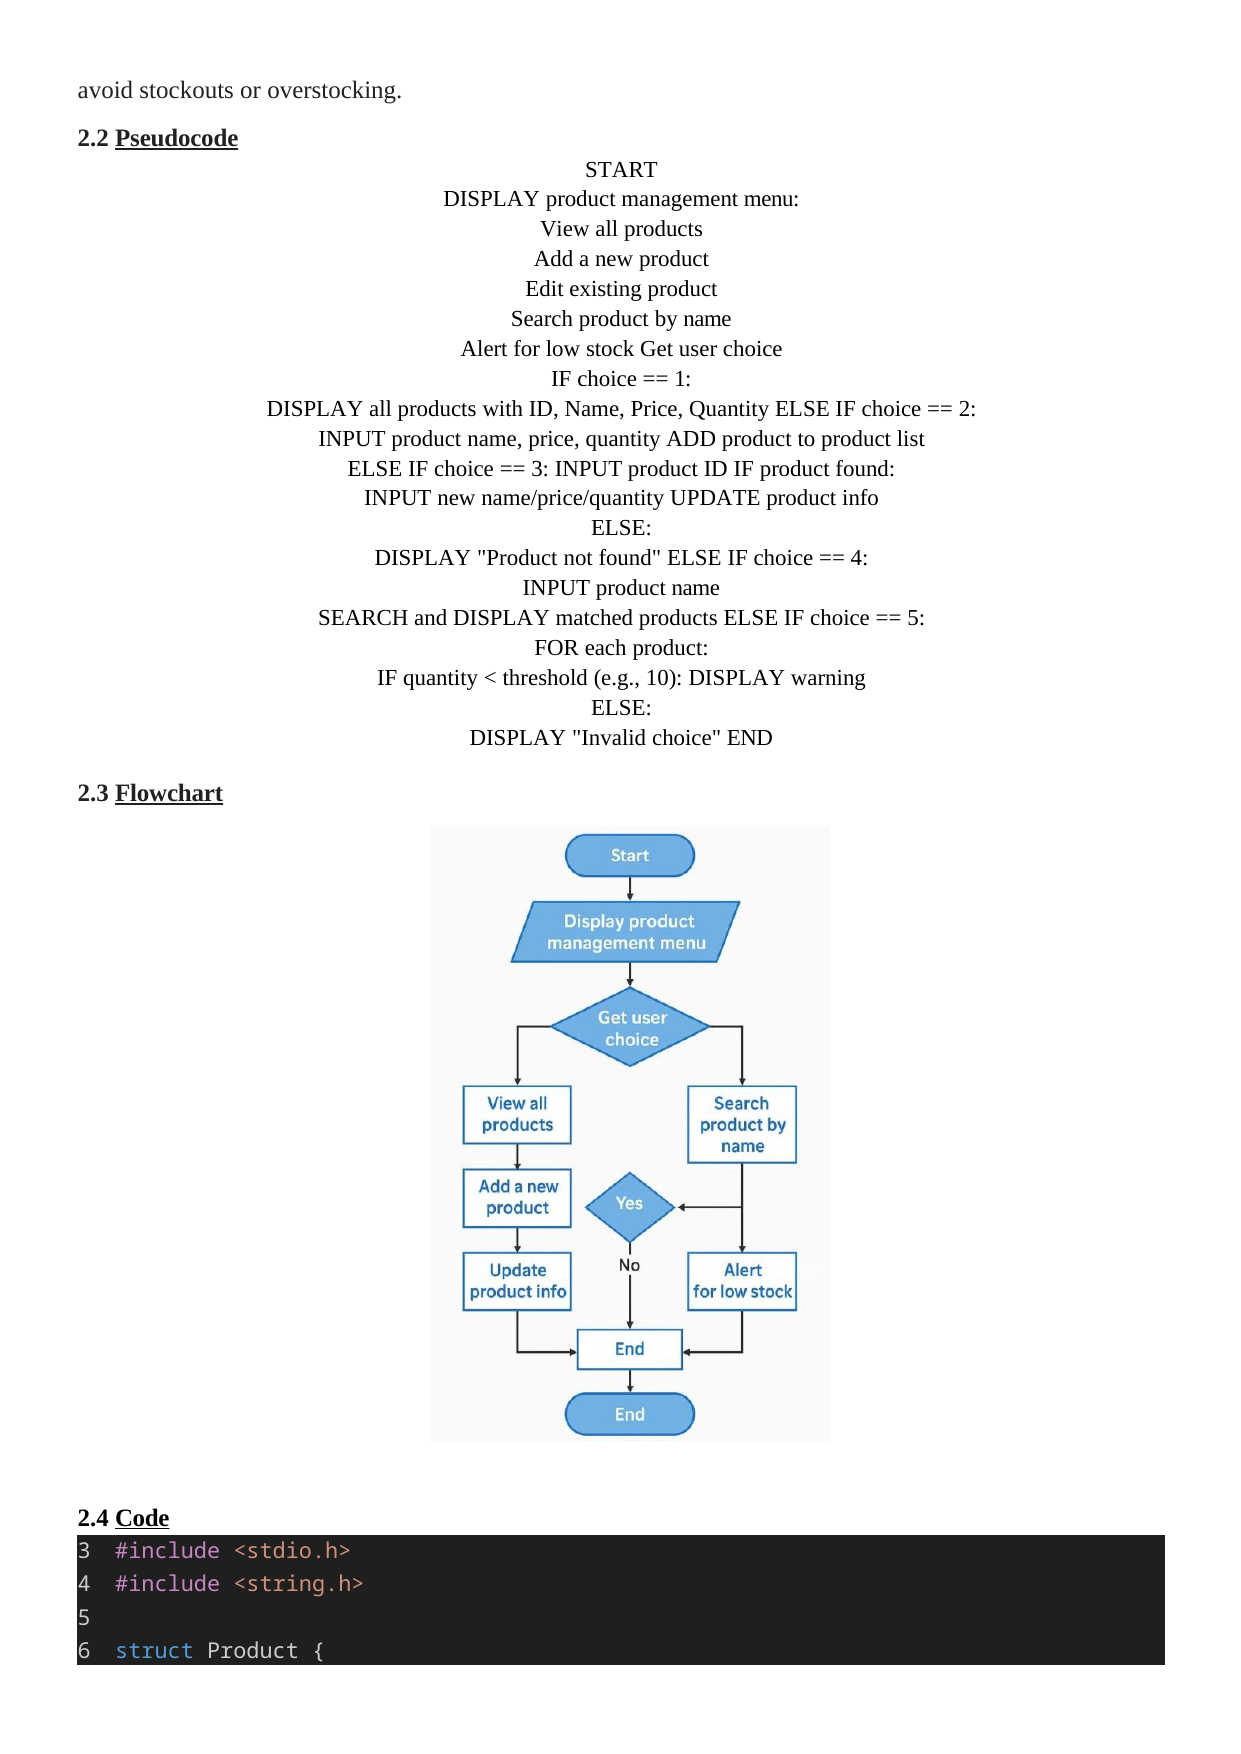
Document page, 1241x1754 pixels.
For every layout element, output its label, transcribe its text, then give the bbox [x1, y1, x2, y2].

list View all products [77, 215, 1165, 242]
list INPUT product name, price, quantity ADD product to product list [77, 425, 1165, 451]
list Pseudocode [77, 123, 1165, 152]
list Add a new product [77, 245, 1165, 272]
list START [77, 156, 1165, 182]
list Edit existing product [77, 275, 1165, 302]
list INPUT new name/price/quantity UPDATE product info [77, 484, 1165, 511]
list Flowchart [77, 778, 1165, 807]
list FOR each product: [77, 634, 1165, 660]
list ELSE IF choice == 3: INPUT product ID IF product found: [77, 454, 1165, 481]
picture [429, 827, 830, 1442]
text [40, 75, 1163, 104]
list IF quantity < threshold (e.g., 10): DISPLAY warning [77, 664, 1165, 690]
list struct Product { [77, 1635, 1165, 1665]
list INPUT product name [77, 574, 1165, 601]
list Search product by name [77, 305, 1165, 331]
list DISPLAY all products with ID, Name, Price, Quantity ELSE IF choice == 2: [77, 395, 1165, 421]
list SEARCH and DISPLAY matched products ELSE IF choice == 5: [77, 604, 1165, 630]
list #include <string.h> [77, 1568, 1165, 1598]
list IF choice == 1: [77, 365, 1165, 391]
list Code [77, 1503, 1165, 1531]
list #include <stdio.h> [77, 1535, 1165, 1565]
list DISPLAY product management menu: [77, 186, 1165, 212]
list DISPLAY "Invalid choice" END [77, 724, 1165, 750]
list DISPLAY "Product not found" ELSE IF choice == 4: [77, 544, 1165, 571]
list Alert for low stock Get user choice [77, 335, 1165, 361]
list ELSE: [77, 514, 1165, 541]
list ELSE: [77, 694, 1165, 720]
